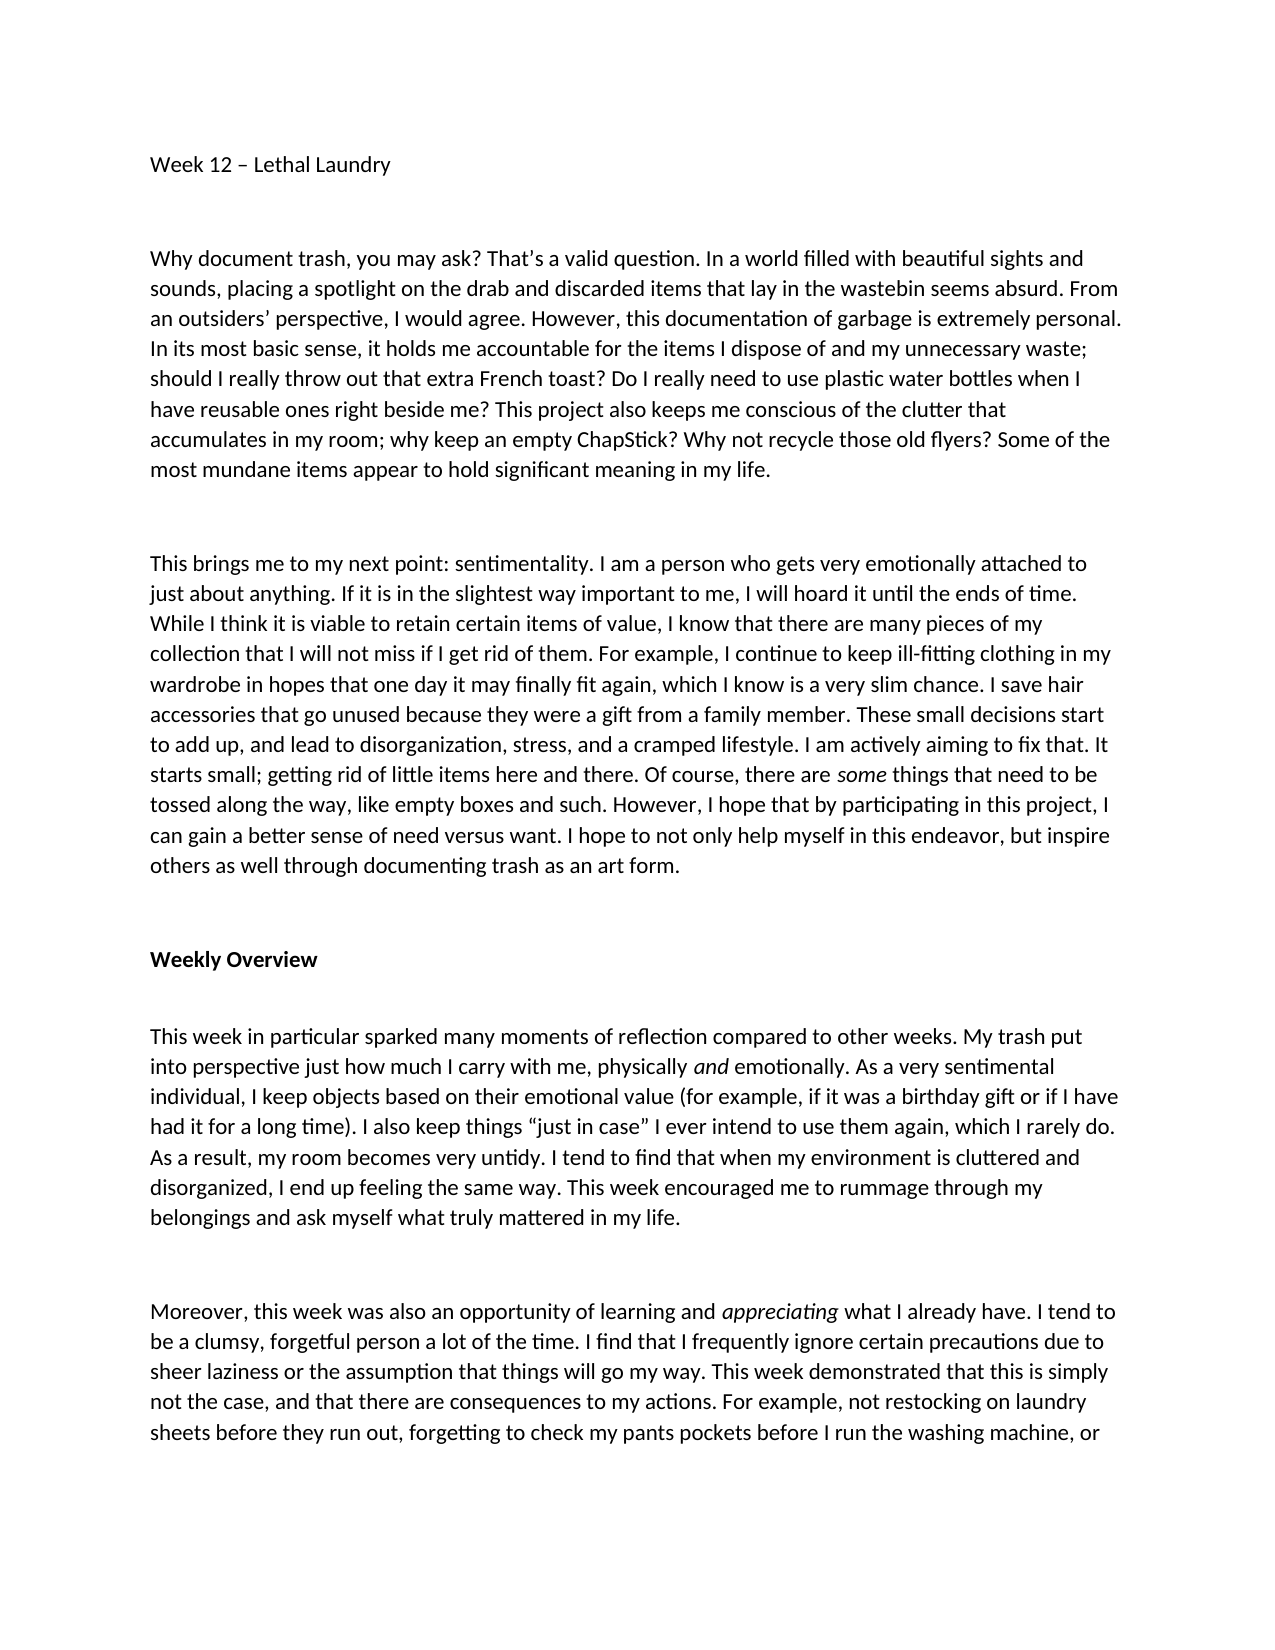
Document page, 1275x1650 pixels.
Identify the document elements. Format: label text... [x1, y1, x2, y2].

text Weekly Overview [150, 945, 1125, 1003]
text Why document trash, you may ask? That’s a valid question. In a world filled with beautiful sights and sounds, placing a spotlight on the drab and discarded items that lay in the wastebin seems absurd. From an outsiders’ perspective, I would agree. However, this documentation of garbage is extremely personal. In its most basic sense, it holds me accountable for the items I dispose of and my unnecessary waste; should I really throw out that extra French toast? Do I really need to use plastic water bottles when I have reusable ones right beside me? This project also keeps me conscious of the clutter that accumulates in my room; why keep an empty ChapStick? Why not recycle those old flyers? Some of the most mundane items appear to hold significant meaning in my life. [150, 244, 1125, 483]
text Week 12 – Lethal Laundry [150, 150, 1125, 178]
text This week in particular sparked many moments of reflection compared to other weeks. My trash put into perspective just how much I carry with me, physically and emotionally. As a very sentimental individual, I keep objects based on their emotional value (for example, if it was a birthday gift or if I have had it for a long time). I also keep things “just in case” I ever intend to use them again, which I rarely do. As a result, my room becomes very untidy. I tend to find that when my environment is cluttered and disorganized, I end up feeling the same way. This week encouraged me to rummage through my belongings and ask myself what truly mattered in my life. [150, 1022, 1125, 1231]
text This brings me to my next point: sentimentality. I am a person who gets very emotionally attached to just about anything. If it is in the slightest way important to me, I will hoard it until the ends of time. While I think it is viable to retain certain items of value, I know that there are many pieces of my collection that I will not miss if I get rid of them. For example, I continue to keep ill-fitting clothing in my wardrobe in hopes that one day it may finally fit again, which I know is a very slim chance. I save hair accessories that go unused because they were a gift from a family member. These small decisions start to add up, and lead to disorganization, stress, and a cramped lifestyle. I am actively aiming to fix that. It starts small; getting rid of little items here and there. Of course, there are some things that need to be tossed along the way, like empty boxes and such. However, I hope that by participating in this project, I can gain a better sense of need versus want. I hope to not only help myself in this endeavor, but inspire others as well through documenting trash as an art form. [150, 549, 1125, 879]
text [150, 1297, 1125, 1446]
